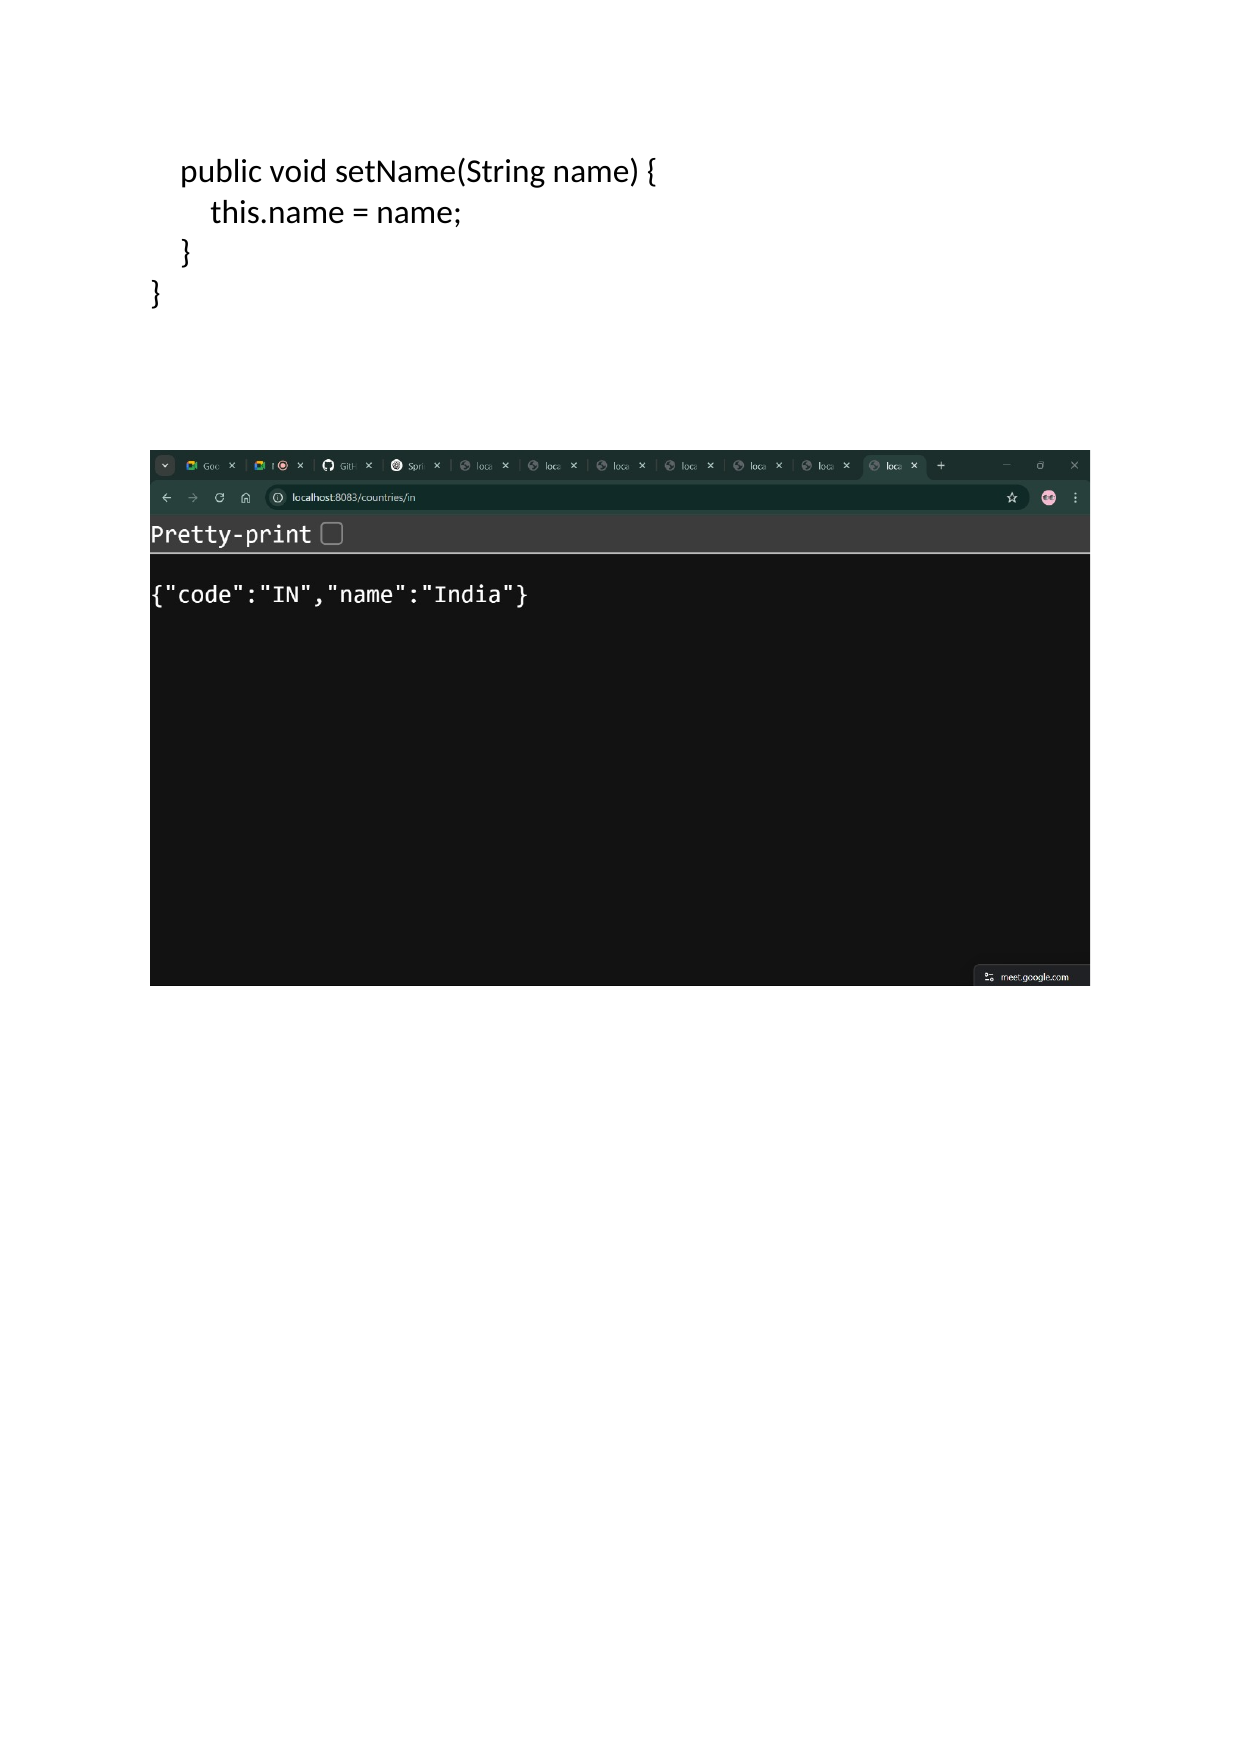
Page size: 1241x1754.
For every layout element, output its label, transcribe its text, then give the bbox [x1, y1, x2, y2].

text } [150, 272, 1090, 313]
text } [150, 231, 1090, 272]
text public void setName(String name) { [150, 150, 1090, 191]
picture [150, 450, 1091, 986]
text this.name = name; [150, 191, 1090, 231]
